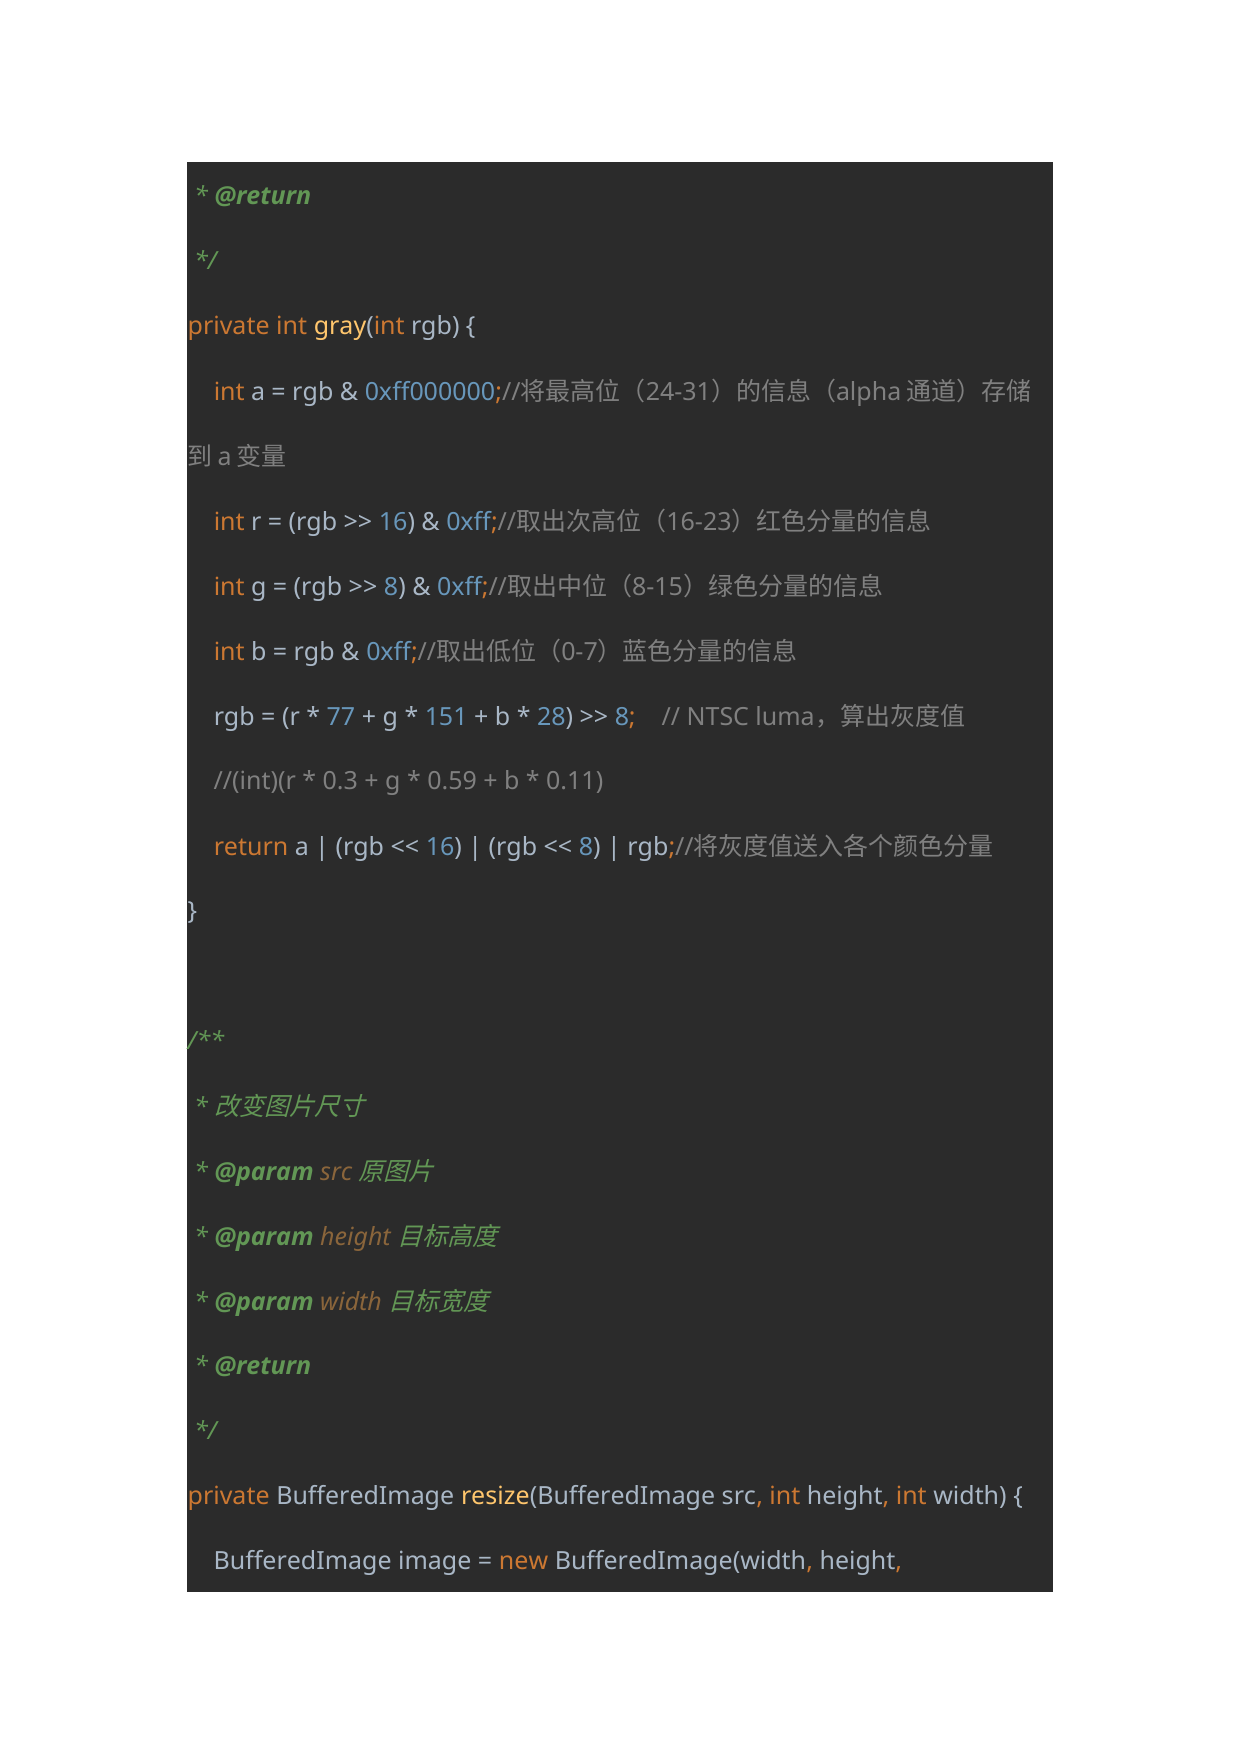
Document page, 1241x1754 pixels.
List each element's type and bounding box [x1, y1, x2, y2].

text [187, 162, 1053, 1592]
